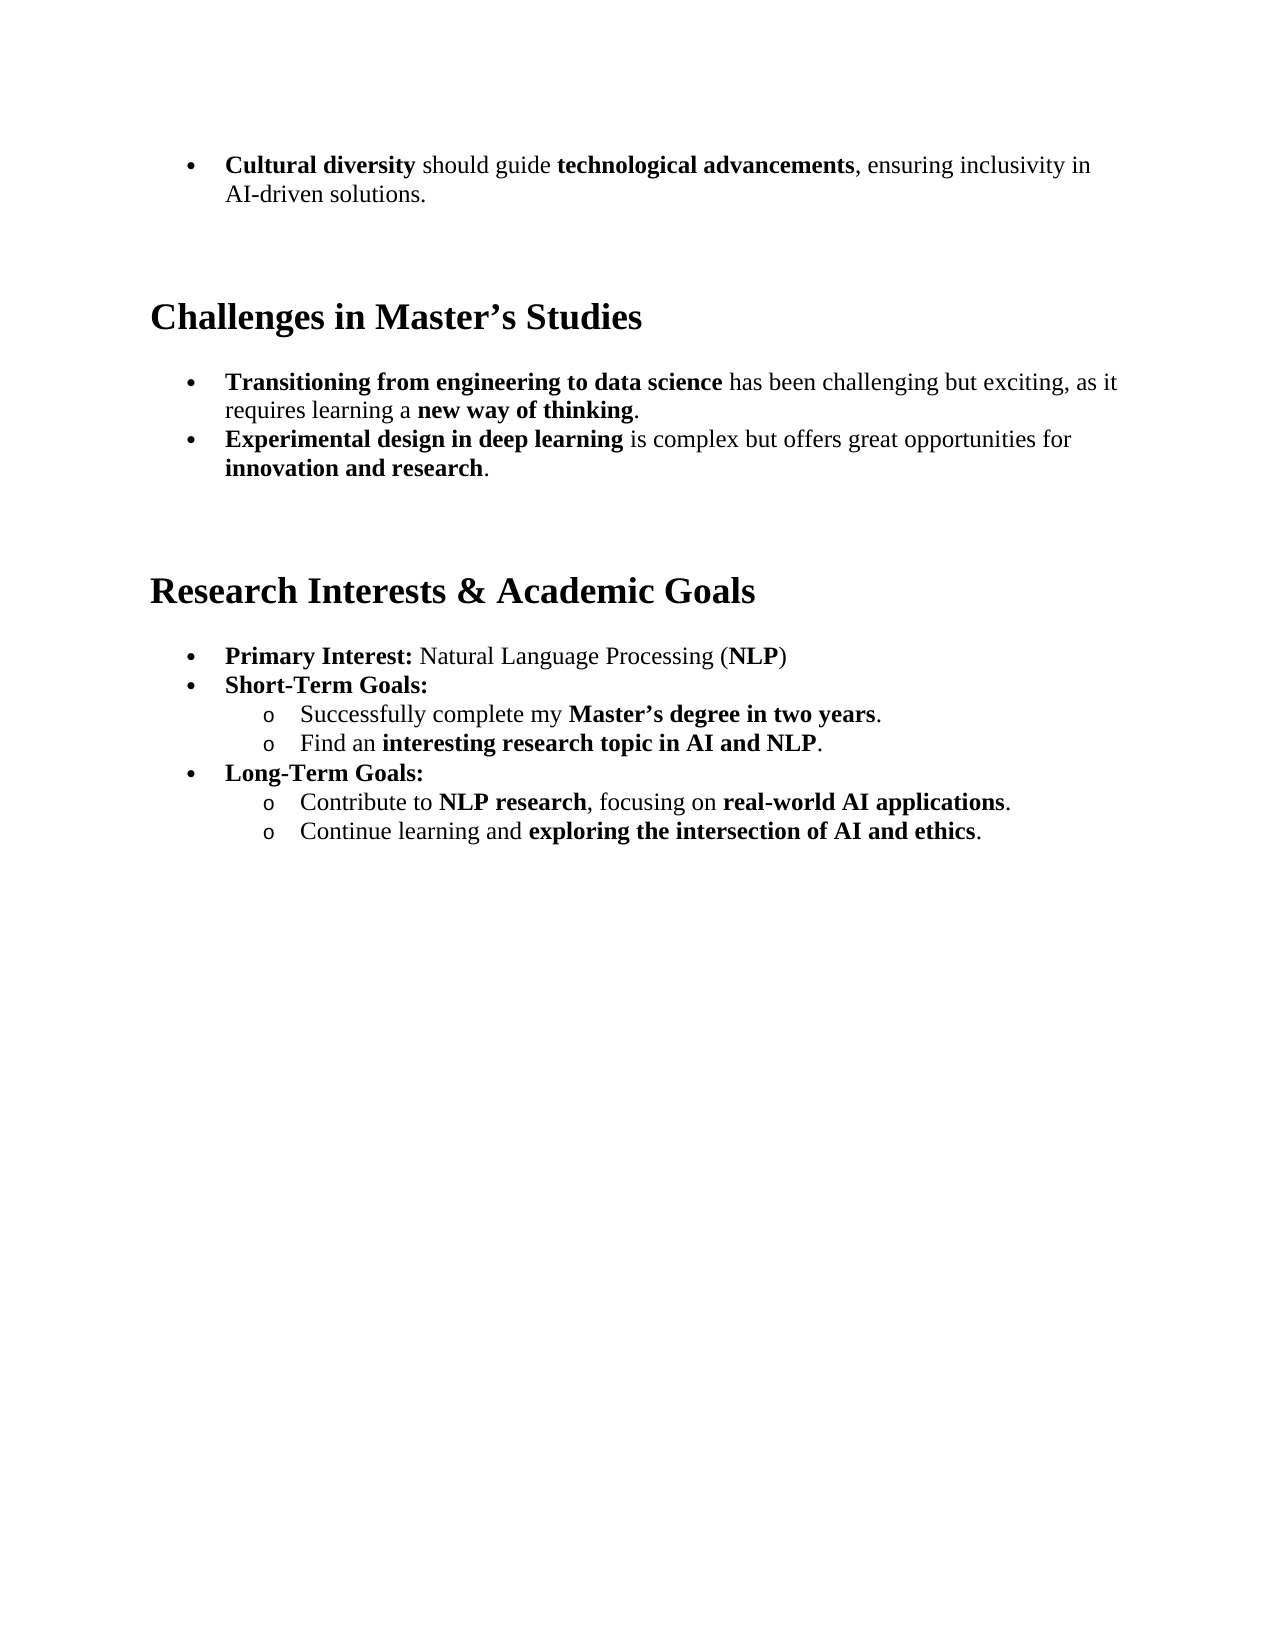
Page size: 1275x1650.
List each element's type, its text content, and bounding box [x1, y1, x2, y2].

list Find an interesting research topic in AI and NLP. [262, 728, 1125, 758]
list Transitioning from engineering to data science has been challenging but exciting, as it requires learning a new way of thinking. [187, 367, 1125, 424]
list Cultural diversity should guide technological advancements, ensuring inclusivity in AI-driven solutions. [187, 150, 1125, 207]
list Experimental design in deep learning is complex but offers great opportunities for innovation and research. [187, 424, 1125, 482]
list Primary Interest: Natural Language Processing (NLP) [187, 641, 1125, 670]
list Continue learning and exploring the intersection of AI and ethics. [262, 816, 1125, 846]
list Successfully complete my Master’s degree in two years. [262, 699, 1125, 728]
text Research Interests & Academic Goals [150, 569, 1125, 612]
list Short-Term Goals: [187, 670, 1125, 699]
list Long-Term Goals: [187, 758, 1125, 787]
list Contribute to NLP research, focusing on real-world AI applications. [262, 787, 1125, 816]
text Challenges in Master’s Studies [150, 294, 1125, 338]
